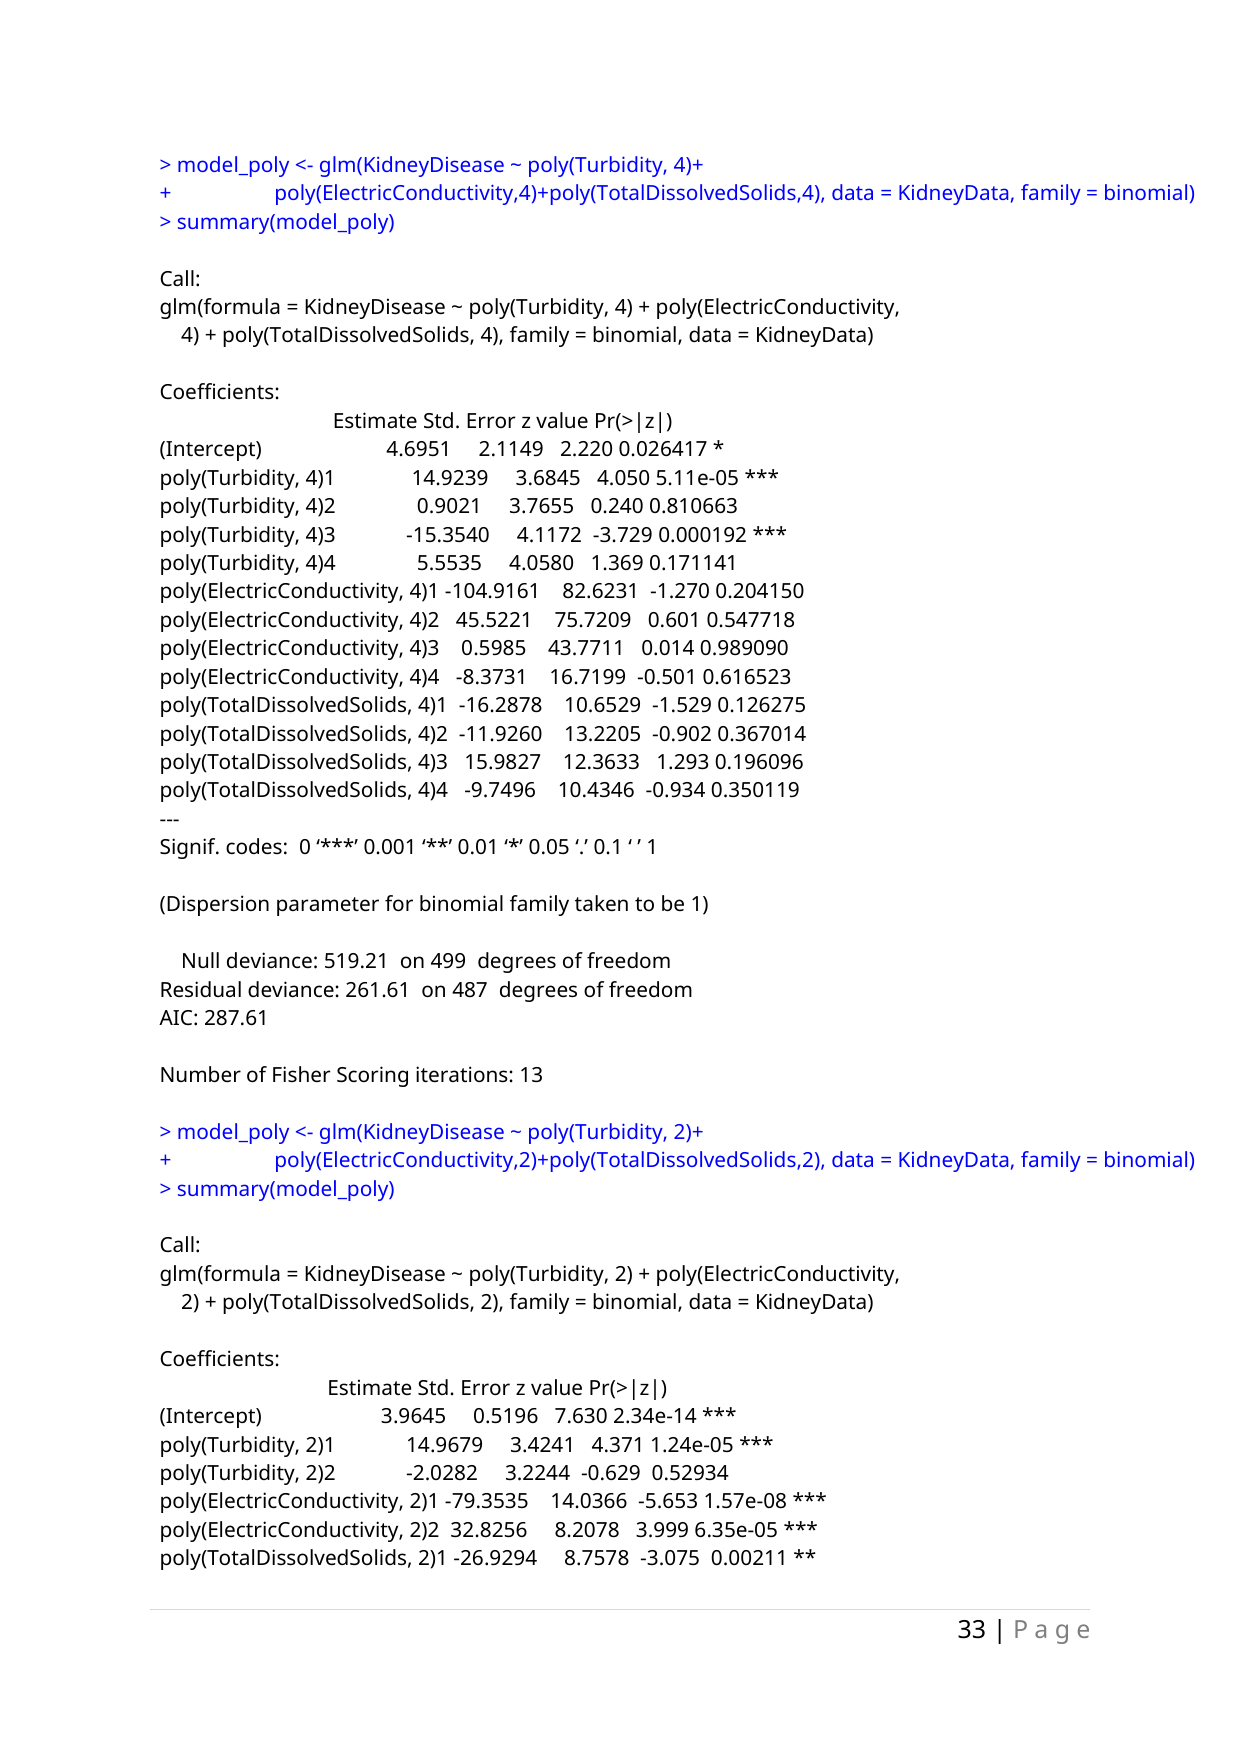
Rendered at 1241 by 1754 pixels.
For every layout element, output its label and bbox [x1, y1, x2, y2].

table_header [150, 150, 1240, 1584]
